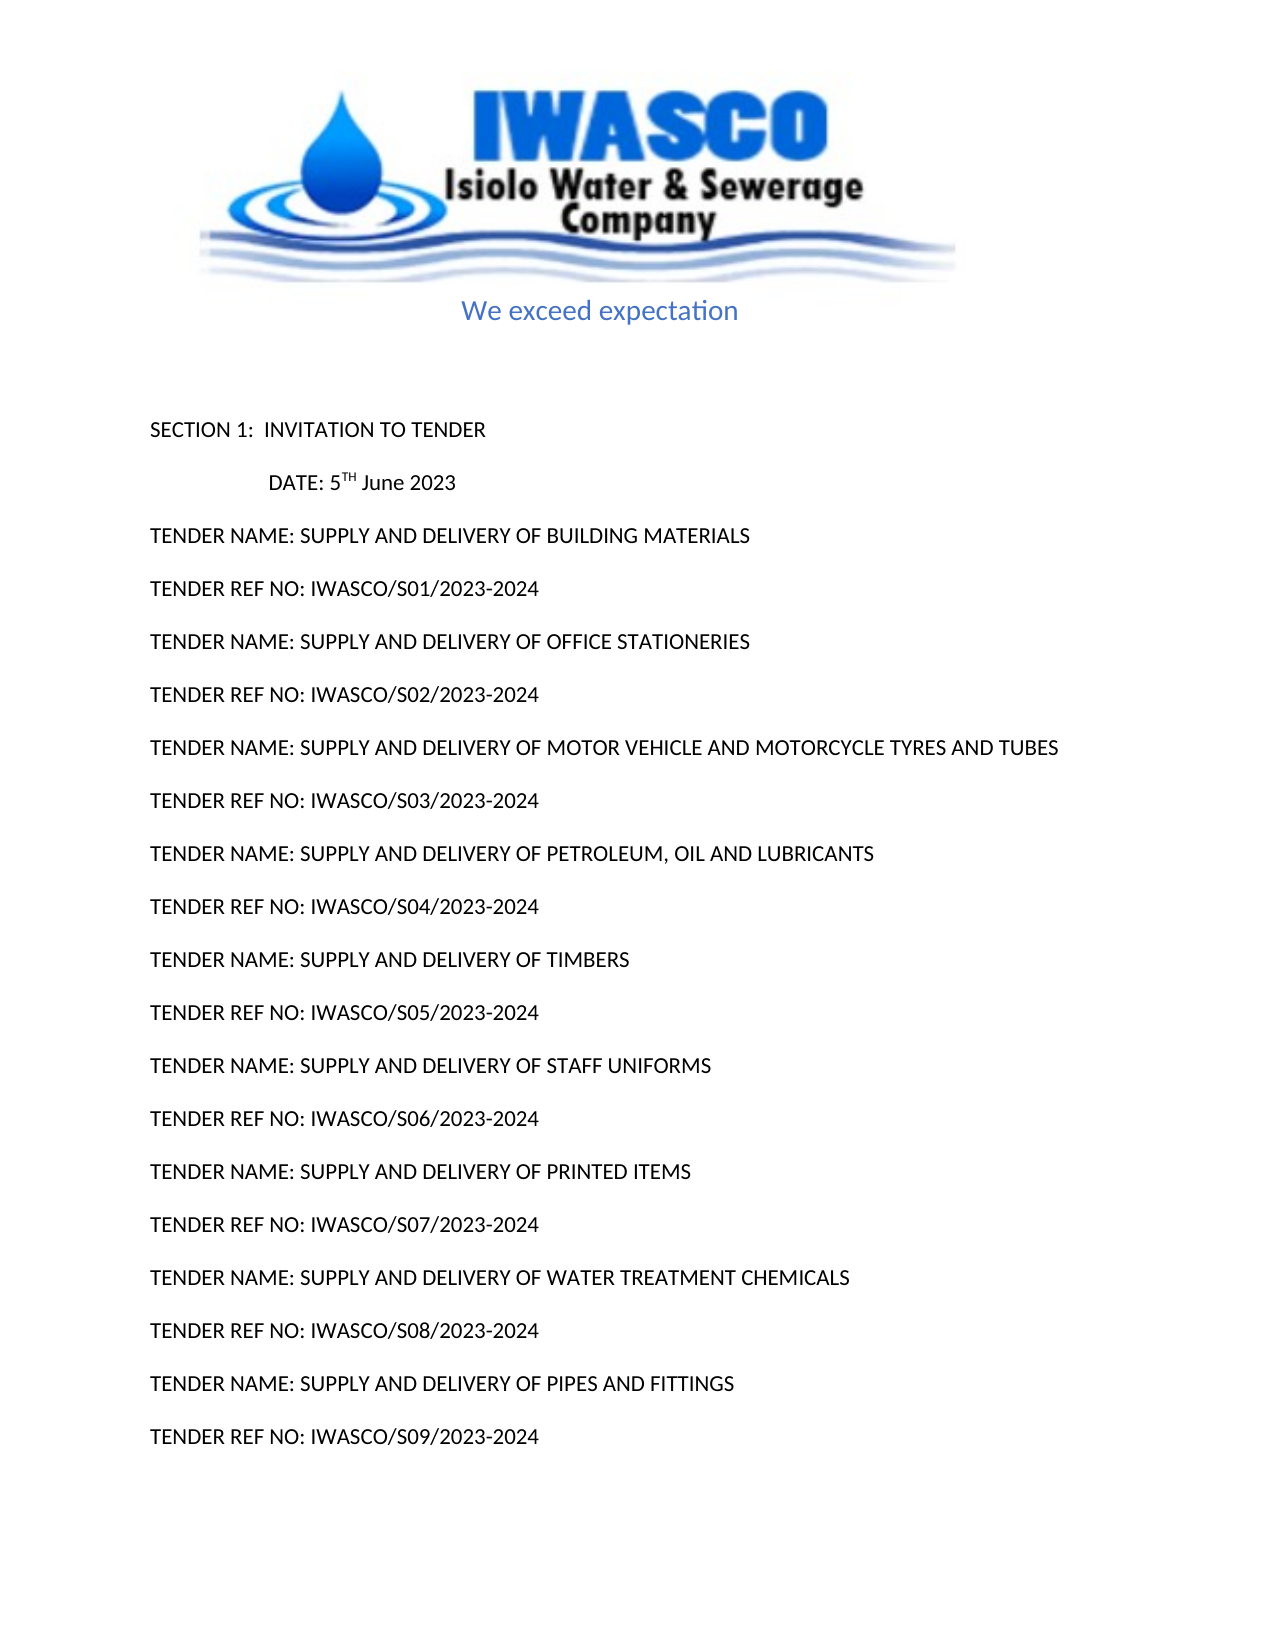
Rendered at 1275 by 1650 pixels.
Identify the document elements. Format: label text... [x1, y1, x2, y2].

text TENDER REF NO: IWASCO/S05/2023-2024 [150, 998, 1125, 1026]
text TENDER NAME: SUPPLY AND DELIVERY OF BUILDING MATERIALS [150, 521, 1125, 549]
text TENDER REF NO: IWASCO/S04/2023-2024 [150, 892, 1125, 920]
text TENDER REF NO: IWASCO/S09/2023-2024 [150, 1422, 1125, 1451]
text TENDER NAME: SUPPLY AND DELIVERY OF TIMBERS [150, 945, 1125, 973]
text TENDER NAME: SUPPLY AND DELIVERY OF WATER TREATMENT CHEMICALS [150, 1263, 1125, 1291]
text TENDER REF NO: IWASCO/S08/2023-2024 [150, 1316, 1125, 1344]
text TENDER NAME: SUPPLY AND DELIVERY OF OFFICE STATIONERIES [150, 627, 1125, 655]
text TENDER NAME: SUPPLY AND DELIVERY OF PRINTED ITEMS [150, 1157, 1125, 1185]
text DATE: 5TH June 2023 [150, 468, 1125, 496]
picture [142, 39, 966, 316]
text TENDER REF NO: IWASCO/S01/2023-2024 [150, 574, 1125, 602]
text TENDER NAME: SUPPLY AND DELIVERY OF PIPES AND FITTINGS [150, 1369, 1125, 1397]
text TENDER REF NO: IWASCO/S03/2023-2024 [150, 786, 1125, 814]
text TENDER REF NO: IWASCO/S07/2023-2024 [150, 1210, 1125, 1238]
text TENDER NAME: SUPPLY AND DELIVERY OF STAFF UNIFORMS [150, 1051, 1125, 1079]
text TENDER REF NO: IWASCO/S06/2023-2024 [150, 1104, 1125, 1132]
text TENDER NAME: SUPPLY AND DELIVERY OF PETROLEUM, OIL AND LUBRICANTS [150, 839, 1125, 867]
text TENDER REF NO: IWASCO/S02/2023-2024 [150, 680, 1125, 708]
text TENDER NAME: SUPPLY AND DELIVERY OF MOTOR VEHICLE AND MOTORCYCLE TYRES AND TUBES [150, 733, 1125, 761]
text SECTION 1: INVITATION TO TENDER [150, 415, 1125, 443]
